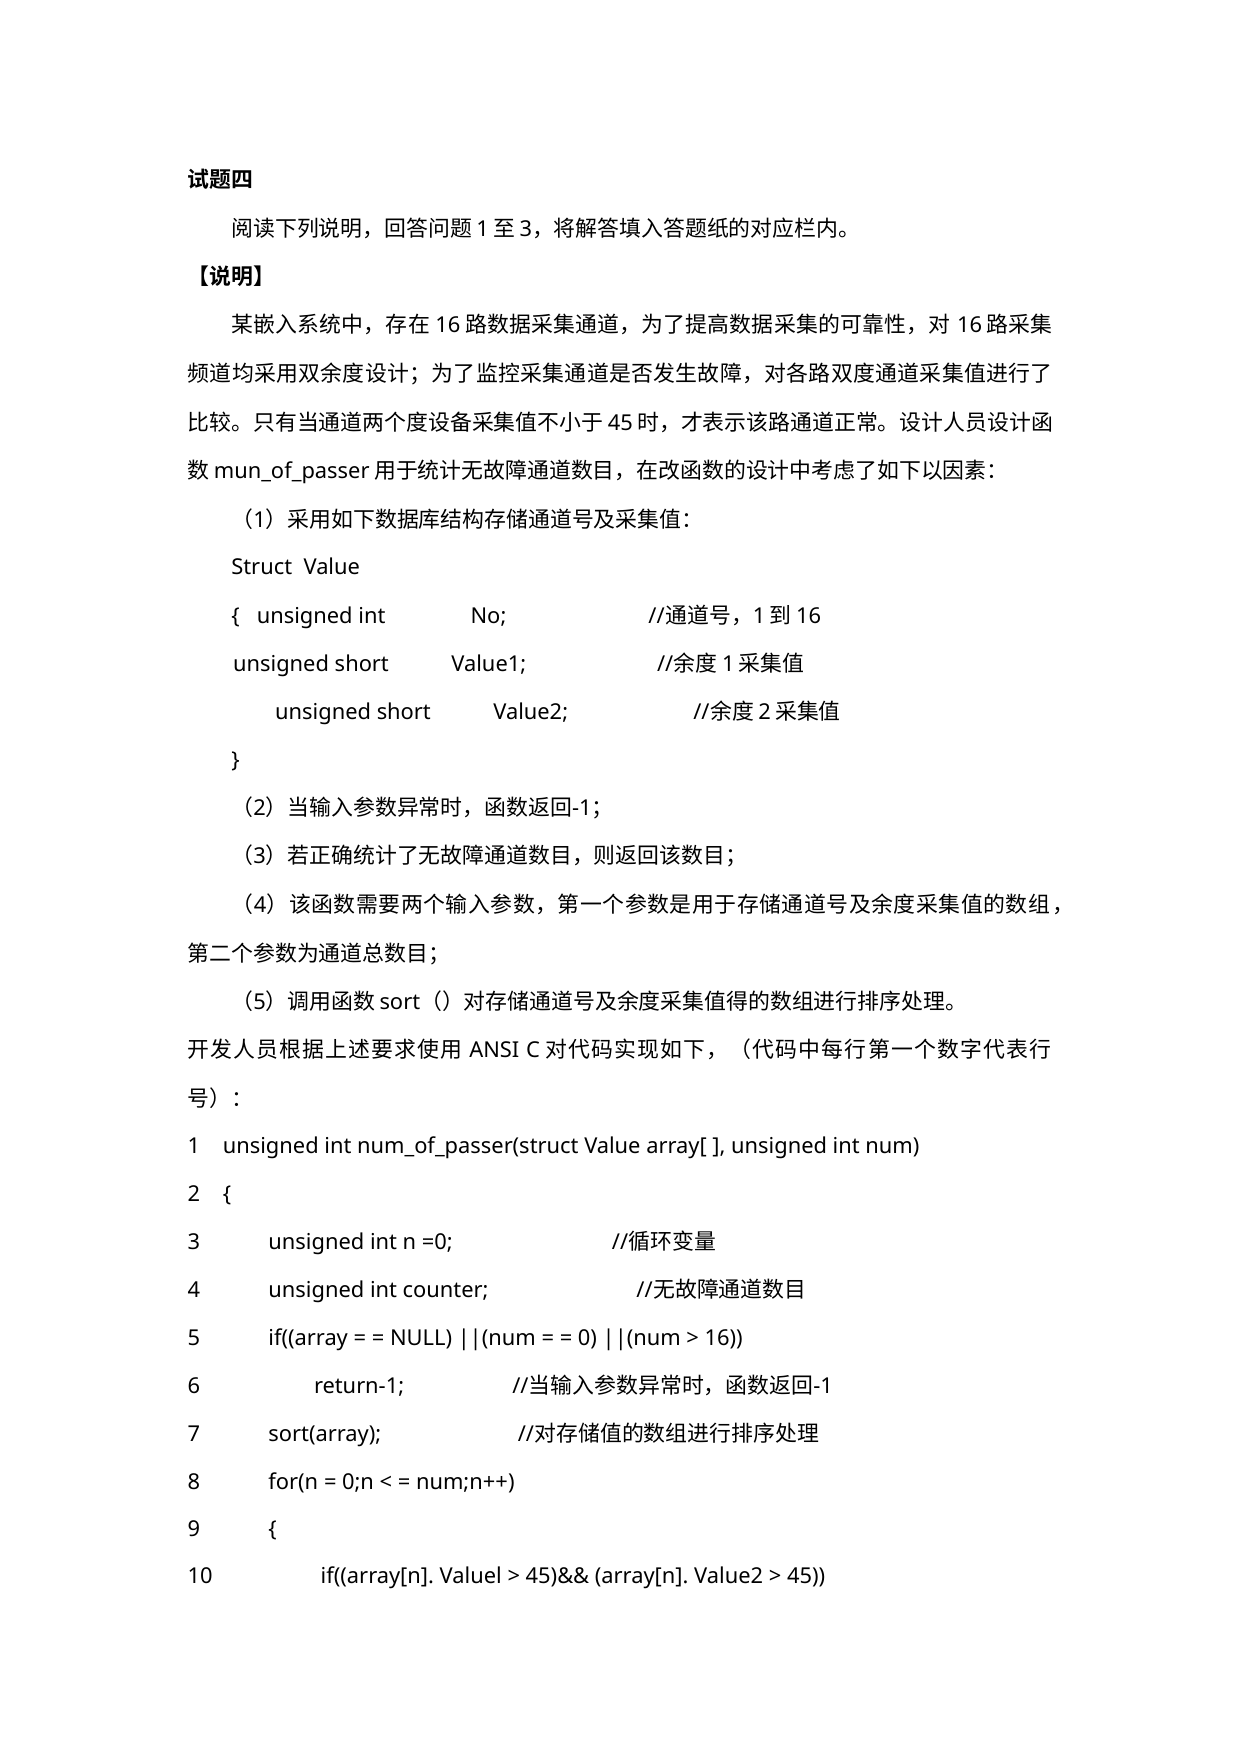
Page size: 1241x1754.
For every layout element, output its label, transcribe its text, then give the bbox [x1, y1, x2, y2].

text 某嵌入系统中，存在16路数据采集通道，为了提高数据采集的可靠性，对16路采集频道均采用双余度设计；为了监控采集通道是否发生故障，对各路双度通道采集值进行了比较。只有当通道两个度设备采集值不小于45时，才表示该路通道正常。设计人员设计函数mun_of_passer用于统计无故障通道数目，在改函数的设计中考虑了如下以因素： [187, 307, 1053, 486]
text unsigned short Value1; //余度1采集值 [187, 646, 1053, 678]
text 3 unsigned int n =0; //循环变量 [187, 1224, 1053, 1256]
text （3）若正确统计了无故障通道数目，则返回该数目； [187, 838, 1053, 871]
text { unsigned int No; //通道号，1到16 [187, 597, 1053, 630]
text unsigned short Value2; //余度2采集值 [231, 694, 1053, 726]
text （2）当输入参数异常时，函数返回-1； [187, 790, 1053, 822]
text 2 { [187, 1176, 1053, 1209]
text 阅读下列说明，回答问题1至3，将解答填入答题纸的对应栏内。 [187, 210, 1053, 243]
text 开发人员根据上述要求使用ANSI C对代码实现如下，（代码中每行第一个数字代表行号）： [187, 1032, 1053, 1113]
text （5）调用函数sort（）对存储通道号及余度采集值得的数组进行排序处理。 [187, 983, 1053, 1016]
text } [187, 742, 1053, 775]
text Struct Value [187, 550, 1053, 582]
text 试题四 [187, 162, 1053, 194]
text （4）该函数需要两个输入参数，第一个参数是用于存储通道号及余度采集值的数组，第二个参数为通道总数目； [187, 886, 1053, 968]
text 6 return-1; //当输入参数异常时，函数返回-1 [187, 1368, 1053, 1400]
text 10 if((array[n]. Valuel > 45)&& (array[n]. Value2 > 45)) [187, 1559, 1053, 1592]
text 9 { [187, 1512, 1053, 1544]
text 7 sort(array); //对存储值的数组进行排序处理 [187, 1416, 1053, 1448]
text （1）采用如下数据库结构存储通道号及采集值： [187, 502, 1053, 534]
text 1 unsigned int num_of_passer(struct Value array[ ], unsigned int num) [187, 1129, 1053, 1161]
text 5 if((array = = NULL) ||(num = = 0) ||(num > 16)) [187, 1320, 1053, 1353]
text 4 unsigned int counter; //无故障通道数目 [187, 1272, 1053, 1304]
text 【说明】 [187, 259, 1053, 291]
text 8 for(n = 0;n < = num;n++) [187, 1464, 1053, 1497]
